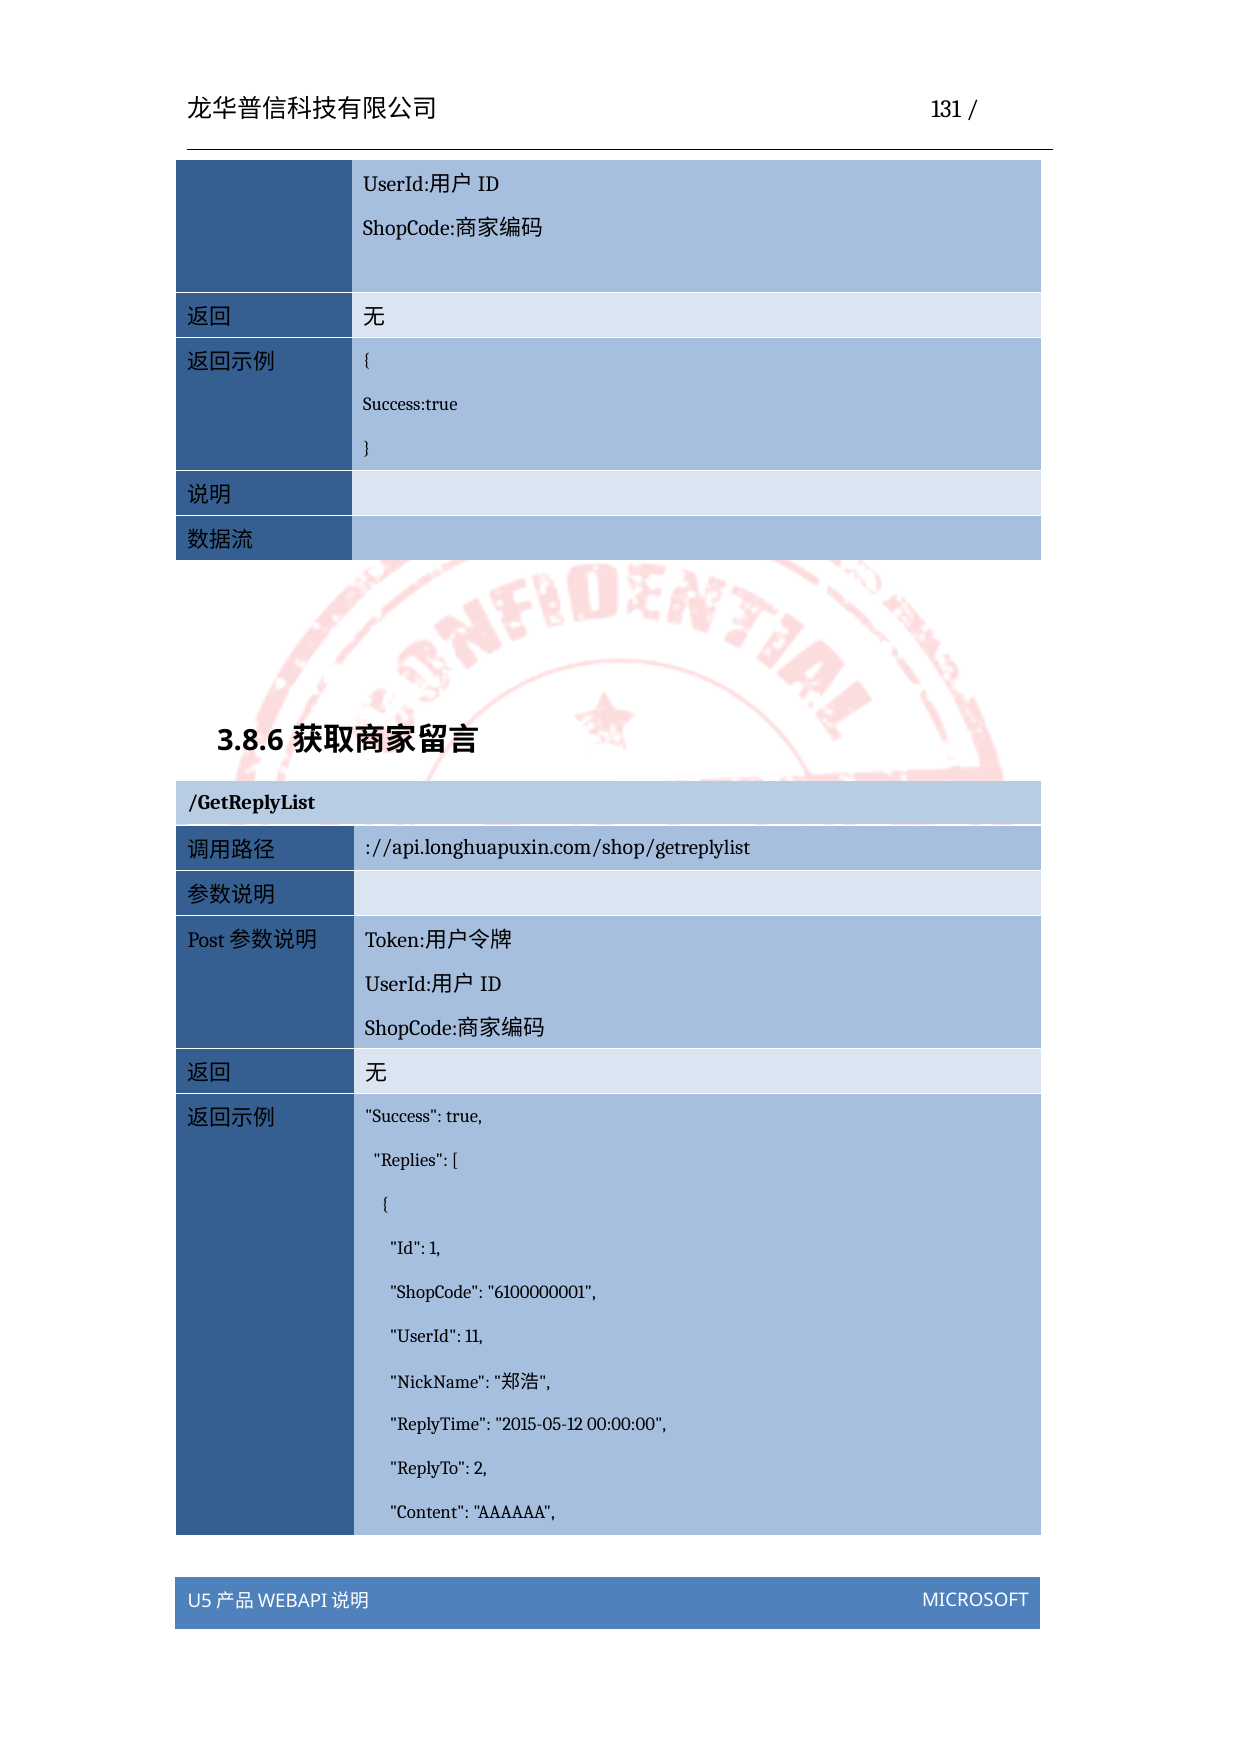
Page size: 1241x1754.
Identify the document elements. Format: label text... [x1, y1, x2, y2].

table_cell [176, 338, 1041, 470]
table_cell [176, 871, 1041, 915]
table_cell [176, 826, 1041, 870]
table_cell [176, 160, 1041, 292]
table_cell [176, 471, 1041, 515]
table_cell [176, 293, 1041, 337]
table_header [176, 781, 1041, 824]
subtitle 获取商家留言 [217, 692, 1053, 781]
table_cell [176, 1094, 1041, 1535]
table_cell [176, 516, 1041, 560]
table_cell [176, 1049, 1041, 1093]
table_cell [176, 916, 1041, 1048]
